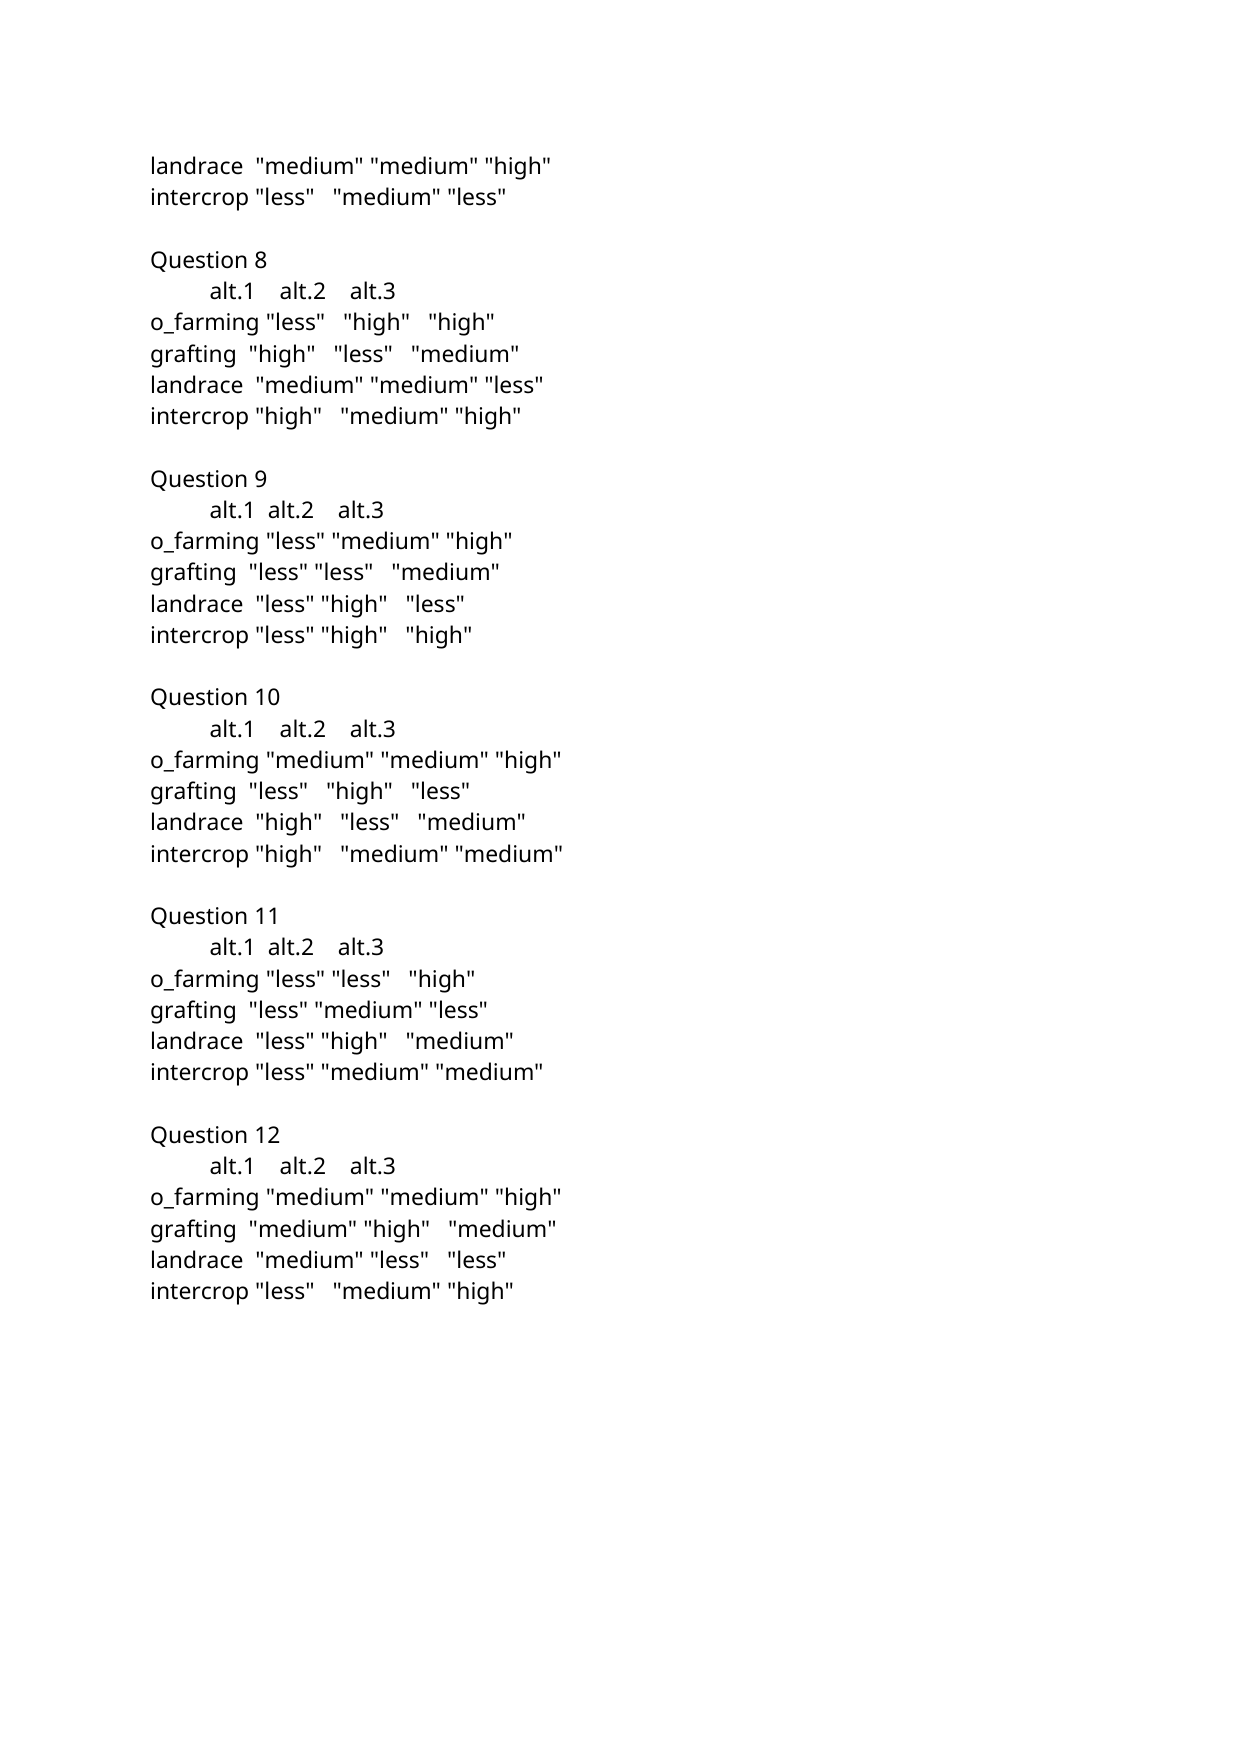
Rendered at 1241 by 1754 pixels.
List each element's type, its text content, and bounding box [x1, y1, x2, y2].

text landrace "medium" "medium" "high" [150, 150, 1090, 181]
text Question 9 [150, 462, 1090, 494]
text o_farming "medium" "medium" "high" [150, 744, 1090, 775]
text grafting "less" "less" "medium" [150, 556, 1090, 587]
text intercrop "high" "medium" "medium" [150, 837, 1090, 869]
text Question 12 [150, 1119, 1090, 1150]
text landrace "high" "less" "medium" [150, 806, 1090, 837]
text landrace "medium" "less" "less" [150, 1244, 1090, 1275]
text intercrop "less" "medium" "less" [150, 181, 1090, 212]
text o_farming "less" "less" "high" [150, 962, 1090, 994]
text landrace "medium" "medium" "less" [150, 369, 1090, 400]
text Question 11 [150, 900, 1090, 931]
text landrace "less" "high" "less" [150, 587, 1090, 619]
text intercrop "high" "medium" "high" [150, 400, 1090, 431]
text Question 10 [150, 681, 1090, 712]
text grafting "less" "high" "less" [150, 775, 1090, 806]
text intercrop "less" "high" "high" [150, 619, 1090, 650]
text grafting "less" "medium" "less" [150, 994, 1090, 1025]
text o_farming "less" "medium" "high" [150, 525, 1090, 556]
text alt.1 alt.2 alt.3 [150, 712, 1090, 744]
text alt.1 alt.2 alt.3 [150, 494, 1090, 525]
text o_farming "medium" "medium" "high" [150, 1181, 1090, 1212]
text grafting "high" "less" "medium" [150, 337, 1090, 369]
text o_farming "less" "high" "high" [150, 306, 1090, 337]
text landrace "less" "high" "medium" [150, 1025, 1090, 1056]
text alt.1 alt.2 alt.3 [150, 1150, 1090, 1181]
text intercrop "less" "medium" "high" [150, 1275, 1090, 1306]
text grafting "medium" "high" "medium" [150, 1212, 1090, 1244]
text alt.1 alt.2 alt.3 [150, 275, 1090, 306]
text alt.1 alt.2 alt.3 [150, 931, 1090, 962]
text Question 8 [150, 244, 1090, 275]
text intercrop "less" "medium" "medium" [150, 1056, 1090, 1087]
